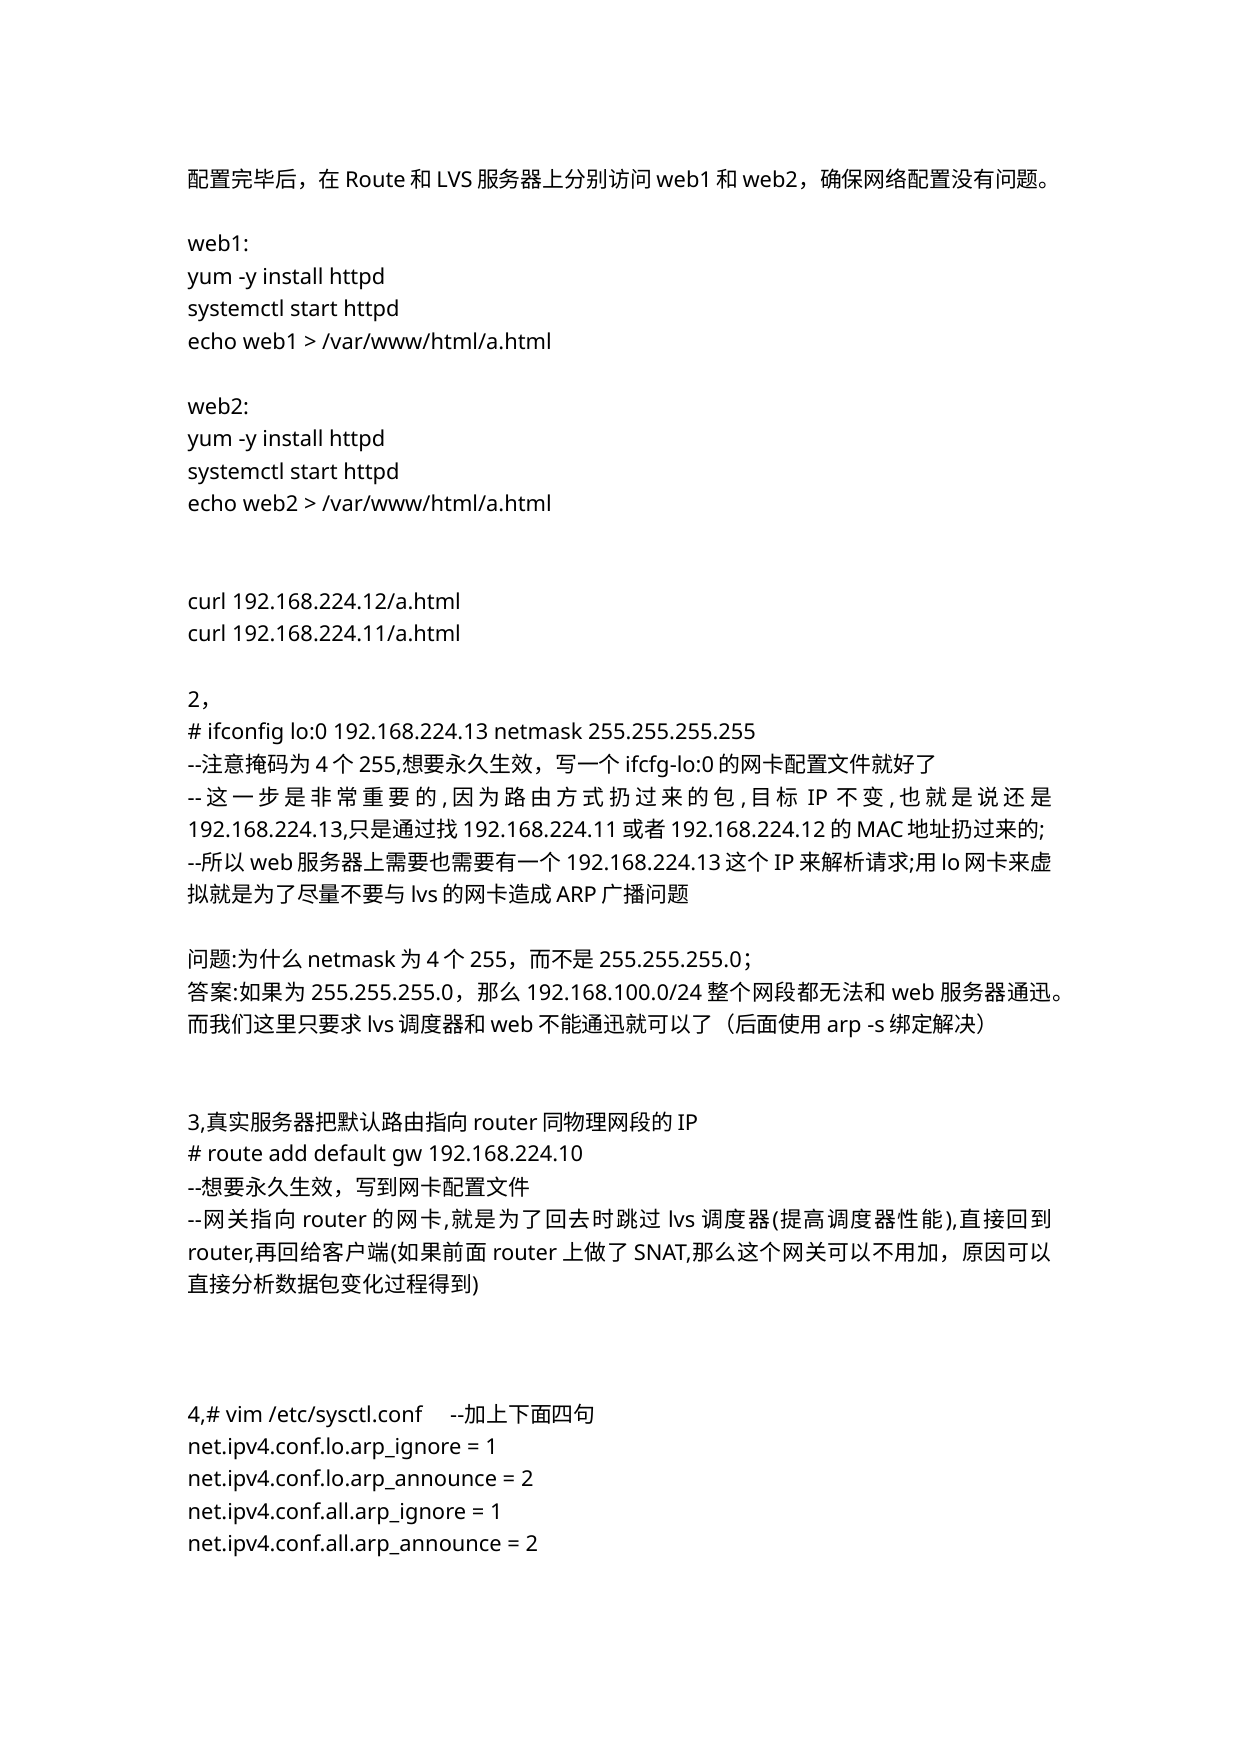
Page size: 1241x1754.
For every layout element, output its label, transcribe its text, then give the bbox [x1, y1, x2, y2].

text systemctl start httpd [187, 454, 1053, 487]
text --这一步是非常重要的,因为路由方式扔过来的包,目标IP不变,也就是说还是192.168.224.13,只是通过找192.168.224.11或者192.168.224.12的MAC地址扔过来的; [187, 779, 1053, 844]
text curl 192.168.224.11/a.html [187, 617, 1053, 649]
text net.ipv4.conf.all.arp_announce = 2 [187, 1527, 1053, 1559]
text net.ipv4.conf.lo.arp_announce = 2 [187, 1462, 1053, 1494]
text yum -y install httpd [187, 259, 1053, 292]
text 4,# vim /etc/sysctl.conf --加上下面四句 [187, 1397, 1053, 1429]
text systemctl start httpd [187, 292, 1053, 324]
text echo web2 > /var/www/html/a.html [187, 487, 1053, 519]
text --网关指向router的网卡,就是为了回去时跳过lvs调度器(提高调度器性能),直接回到router,再回给客户端(如果前面router上做了SNAT,那么这个网关可以不用加，原因可以直接分析数据包变化过程得到) [187, 1202, 1053, 1299]
text --所以web服务器上需要也需要有一个192.168.224.13这个IP来解析请求;用lo网卡来虚拟就是为了尽量不要与lvs的网卡造成ARP广播问题 [187, 844, 1053, 909]
text 答案:如果为255.255.255.0，那么192.168.100.0/24整个网段都无法和web服务器通迅。而我们这里只要求lvs调度器和web不能通迅就可以了（后面使用arp -s绑定解决） [187, 974, 1053, 1039]
text # ifconfig lo:0 192.168.224.13 netmask 255.255.255.255 [187, 714, 1053, 747]
text 2， [187, 682, 1053, 714]
text --想要永久生效，写到网卡配置文件 [187, 1169, 1053, 1202]
text --注意掩码为4个255,想要永久生效，写一个ifcfg-lo:0的网卡配置文件就好了 [187, 747, 1053, 779]
text yum -y install httpd [187, 422, 1053, 454]
text net.ipv4.conf.all.arp_ignore = 1 [187, 1494, 1053, 1527]
text web1: [187, 227, 1053, 259]
text curl 192.168.224.12/a.html [187, 584, 1053, 617]
text 问题:为什么netmask为4个255，而不是255.255.255.0； [187, 942, 1053, 974]
text 3,真实服务器把默认路由指向router同物理网段的IP [187, 1104, 1053, 1137]
text echo web1 > /var/www/html/a.html [187, 324, 1053, 357]
text 配置完毕后，在Route和LVS服务器上分别访问web1和web2，确保网络配置没有问题。 [187, 162, 1053, 194]
text # route add default gw 192.168.224.10 [187, 1137, 1053, 1169]
text net.ipv4.conf.lo.arp_ignore = 1 [187, 1429, 1053, 1462]
text web2: [187, 389, 1053, 422]
